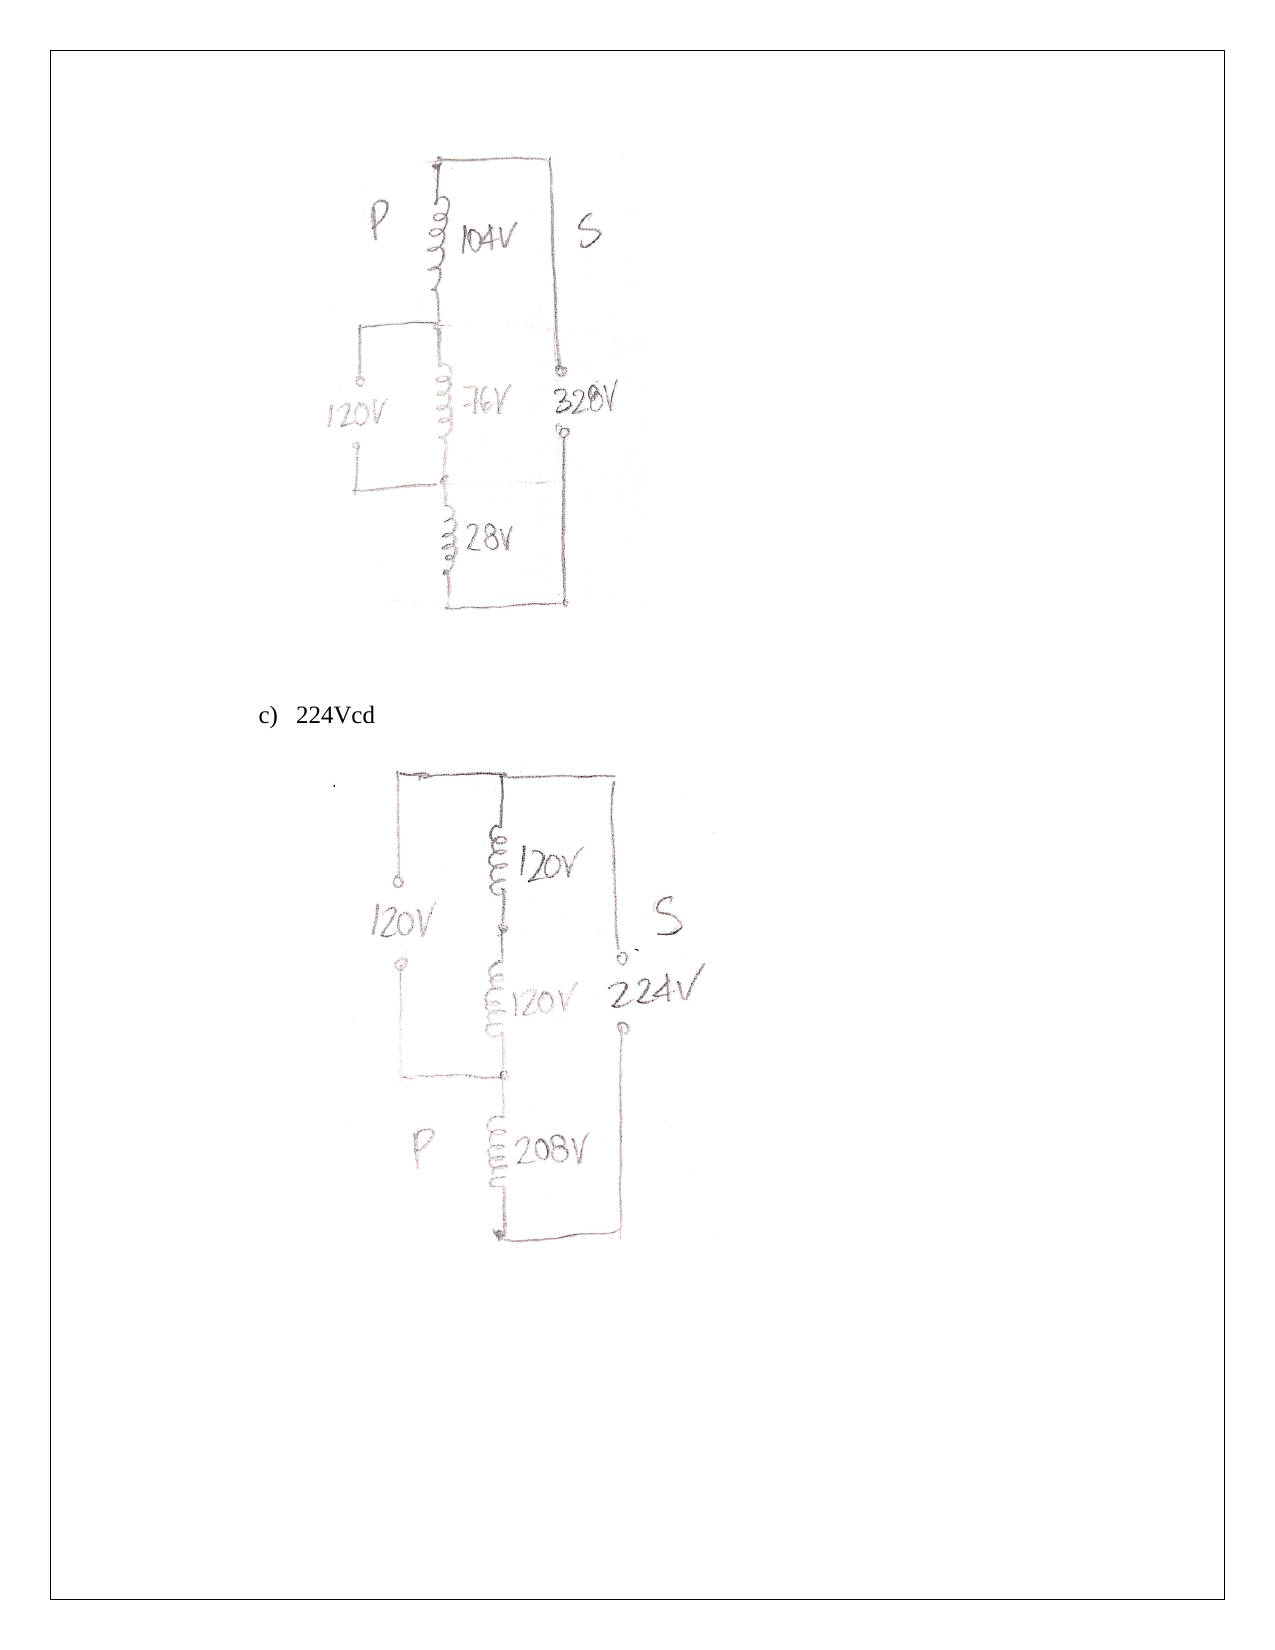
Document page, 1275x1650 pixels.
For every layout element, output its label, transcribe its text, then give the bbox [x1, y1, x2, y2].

picture [295, 147, 648, 614]
list 224Vcd [258, 700, 1098, 729]
picture [324, 757, 718, 1257]
